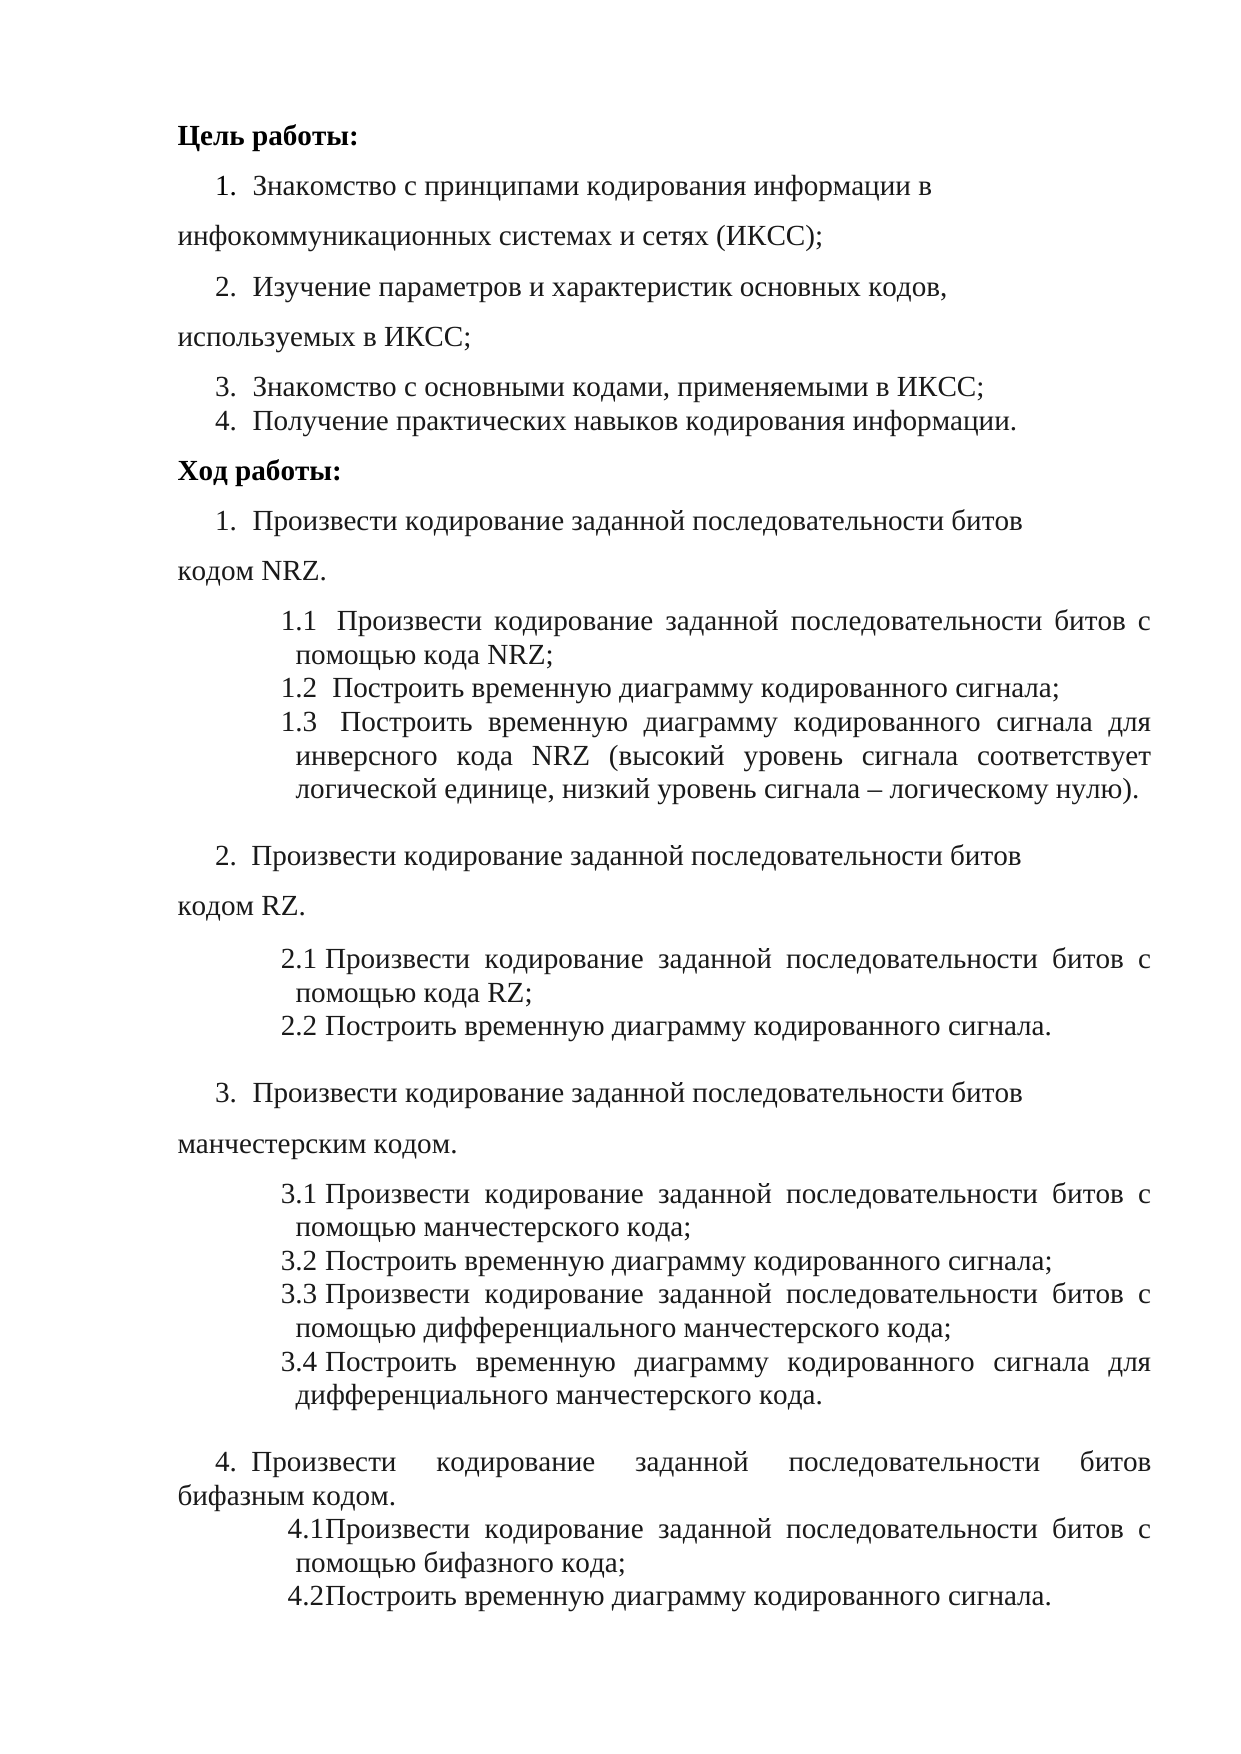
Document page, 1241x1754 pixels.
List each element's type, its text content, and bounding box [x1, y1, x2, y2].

list Произвести кодирование заданной последовательности битов [177, 838, 1152, 872]
list Построить временную диаграмму кодированного сигнала. [177, 1008, 1152, 1042]
text инфокоммуникационных системах и сетях (ИКСС); [177, 218, 1152, 252]
text кодом RZ. [177, 888, 1152, 922]
list Построить временную диаграмму кодированного сигнала для дифференциального манчестерского кода. [281, 1344, 1152, 1411]
list Произвести кодирование заданной последовательности битов с помощью бифазного кода; [287, 1511, 1152, 1578]
list Произвести кодирование заданной последовательности битов с помощью манчестерского кода; [281, 1176, 1152, 1243]
text используемых в ИКСС; [177, 319, 1152, 352]
text Цель работы: [177, 118, 1152, 152]
text кодом NRZ. [177, 553, 1152, 587]
list Произвести кодирование заданной последовательности битов с помощью кода RZ; [281, 941, 1152, 1008]
list Построить временную диаграмму кодированного сигнала. [287, 1578, 1152, 1612]
text Ход работы: [177, 453, 1152, 486]
list Произвести кодирование заданной последовательности битов бифазным кодом. [177, 1444, 1152, 1511]
list Произвести кодирование заданной последовательности битов [215, 1076, 1152, 1109]
list Получение практических навыков кодирования информации. [215, 403, 1152, 436]
list Произвести кодирование заданной последовательности битов [215, 503, 1152, 537]
list Построить временную диаграмму кодированного сигнала; [177, 1243, 1152, 1277]
list Знакомство с принципами кодирования информации в [215, 168, 1152, 202]
list Построить временную диаграмму кодированного сигнала; [177, 671, 1152, 704]
list Произвести кодирование заданной последовательности битов с помощью кода NRZ; [281, 603, 1152, 671]
list Знакомство с основными кодами, применяемыми в ИКСС; [215, 369, 1152, 403]
list Изучение параметров и характеристик основных кодов, [215, 269, 1152, 302]
text манчестерским кодом. [177, 1126, 1152, 1159]
list Построить временную диаграмму кодированного сигнала для инверсного кода NRZ (высокий уровень сигнала соответствует логической единице, низкий уровень сигнала – логическому нулю). [281, 704, 1152, 805]
list Произвести кодирование заданной последовательности битов с помощью дифференциального манчестерского кода; [281, 1277, 1152, 1344]
